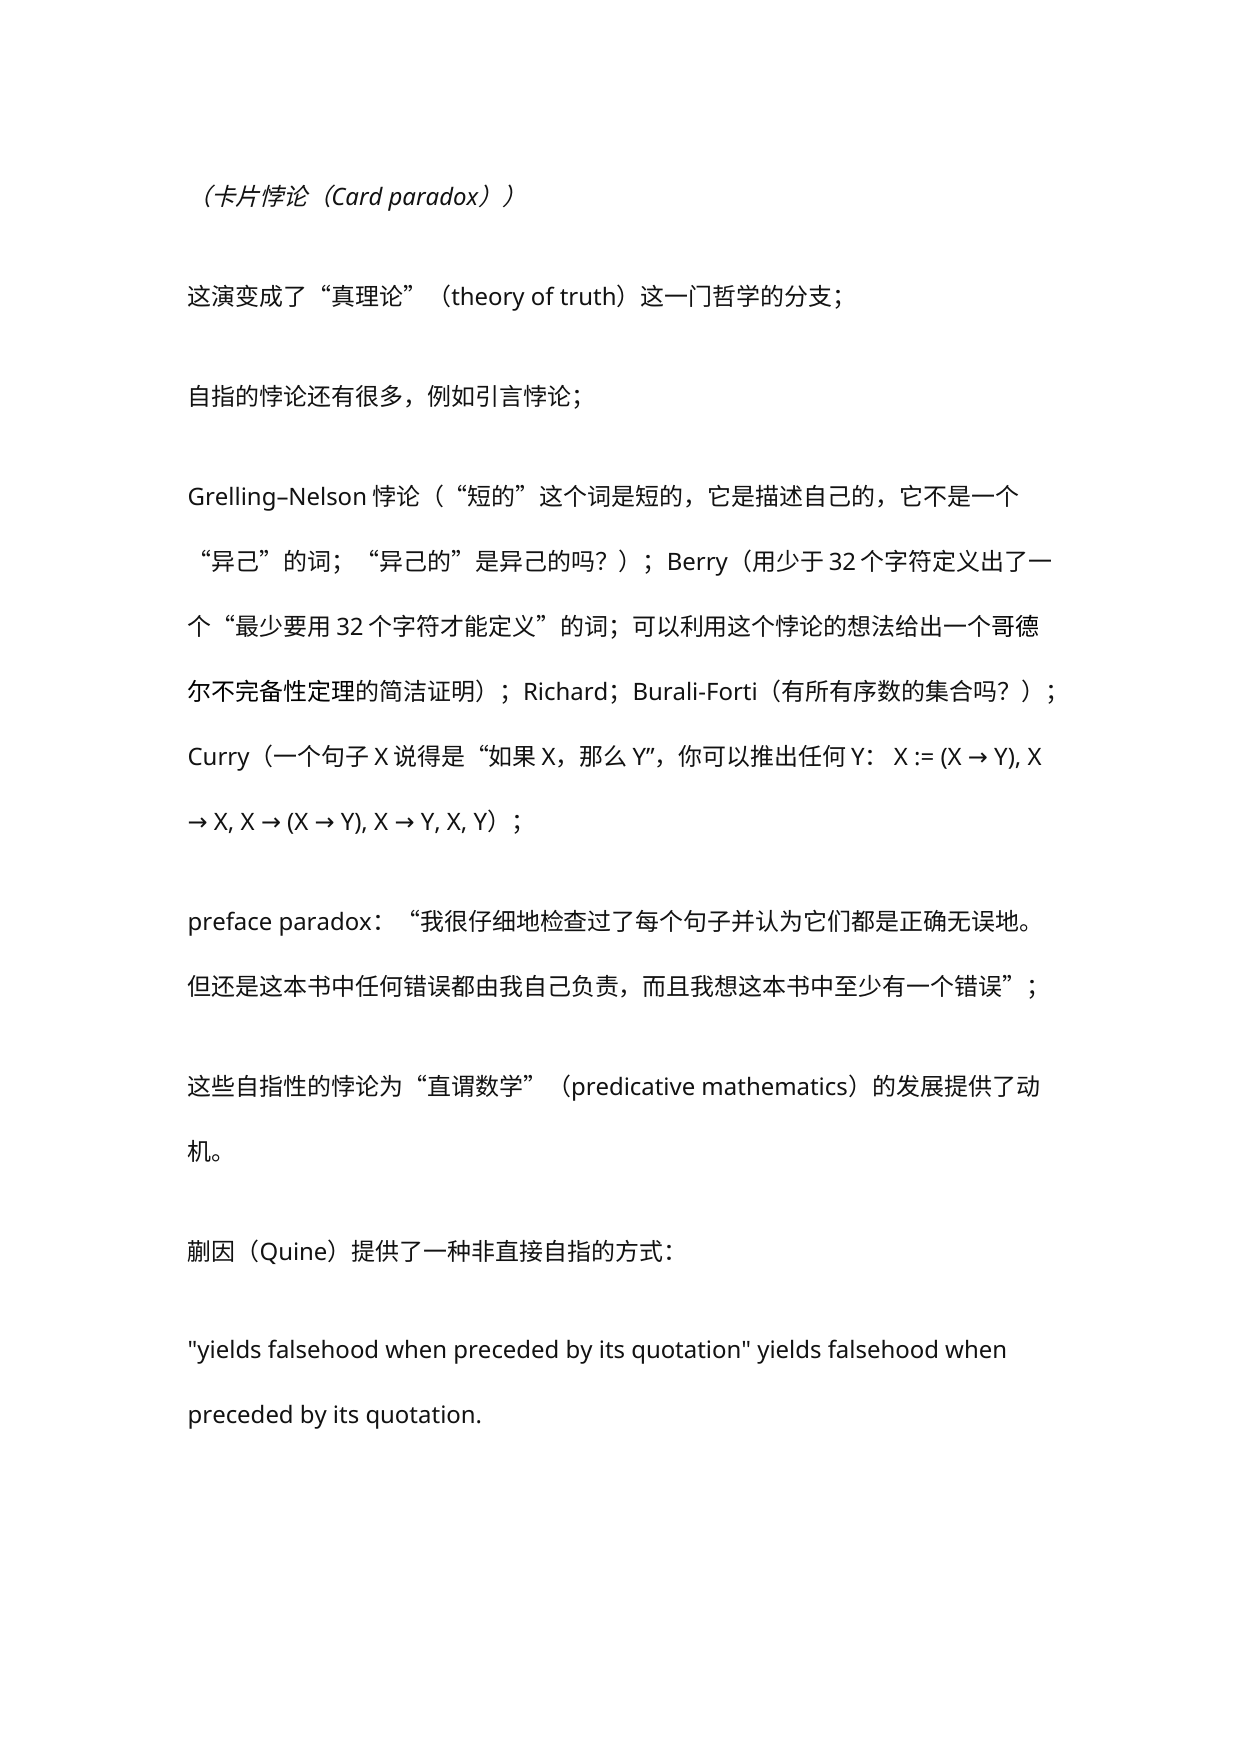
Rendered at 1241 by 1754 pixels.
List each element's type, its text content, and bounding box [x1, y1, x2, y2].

text 蒯因（Quine）提供了一种非直接自指的方式： [187, 1217, 1053, 1282]
text preface paradox：“我很仔细地检查过了每个句子并认为它们都是正确无误地。但还是这本书中任何错误都由我自己负责，而且我想这本书中至少有一个错误”； [187, 887, 1053, 1017]
text Grelling–Nelson悖论（“短的”这个词是短的，它是描述自己的，它不是一个“异己”的词；“异己的”是异己的吗？）；Berry（用少于32个字符定义出了一个“最少要用32个字符才能定义”的词；可以利用这个悖论的想法给出一个哥德尔不完备性定理的简洁证明）；Richard；Burali-Forti（有所有序数的集合吗？）；Curry（一个句子X说得是“如果X，那么Y”，你可以推出任何Y： X := (X → Y), X → X, X → (X → Y), X → Y, X, Y）； [187, 462, 1053, 852]
text "yields falsehood when preceded by its quotation" yields falsehood when preceded by its quotation. [187, 1317, 1053, 1447]
text 这演变成了“真理论”（theory of truth）这一门哲学的分支； [187, 262, 1053, 327]
text 自指的悖论还有很多，例如引言悖论； [187, 362, 1053, 427]
text （卡片悖论（Card paradox）） [187, 162, 1053, 227]
text 这些自指性的悖论为“直谓数学”（predicative mathematics）的发展提供了动机。 [187, 1052, 1053, 1182]
